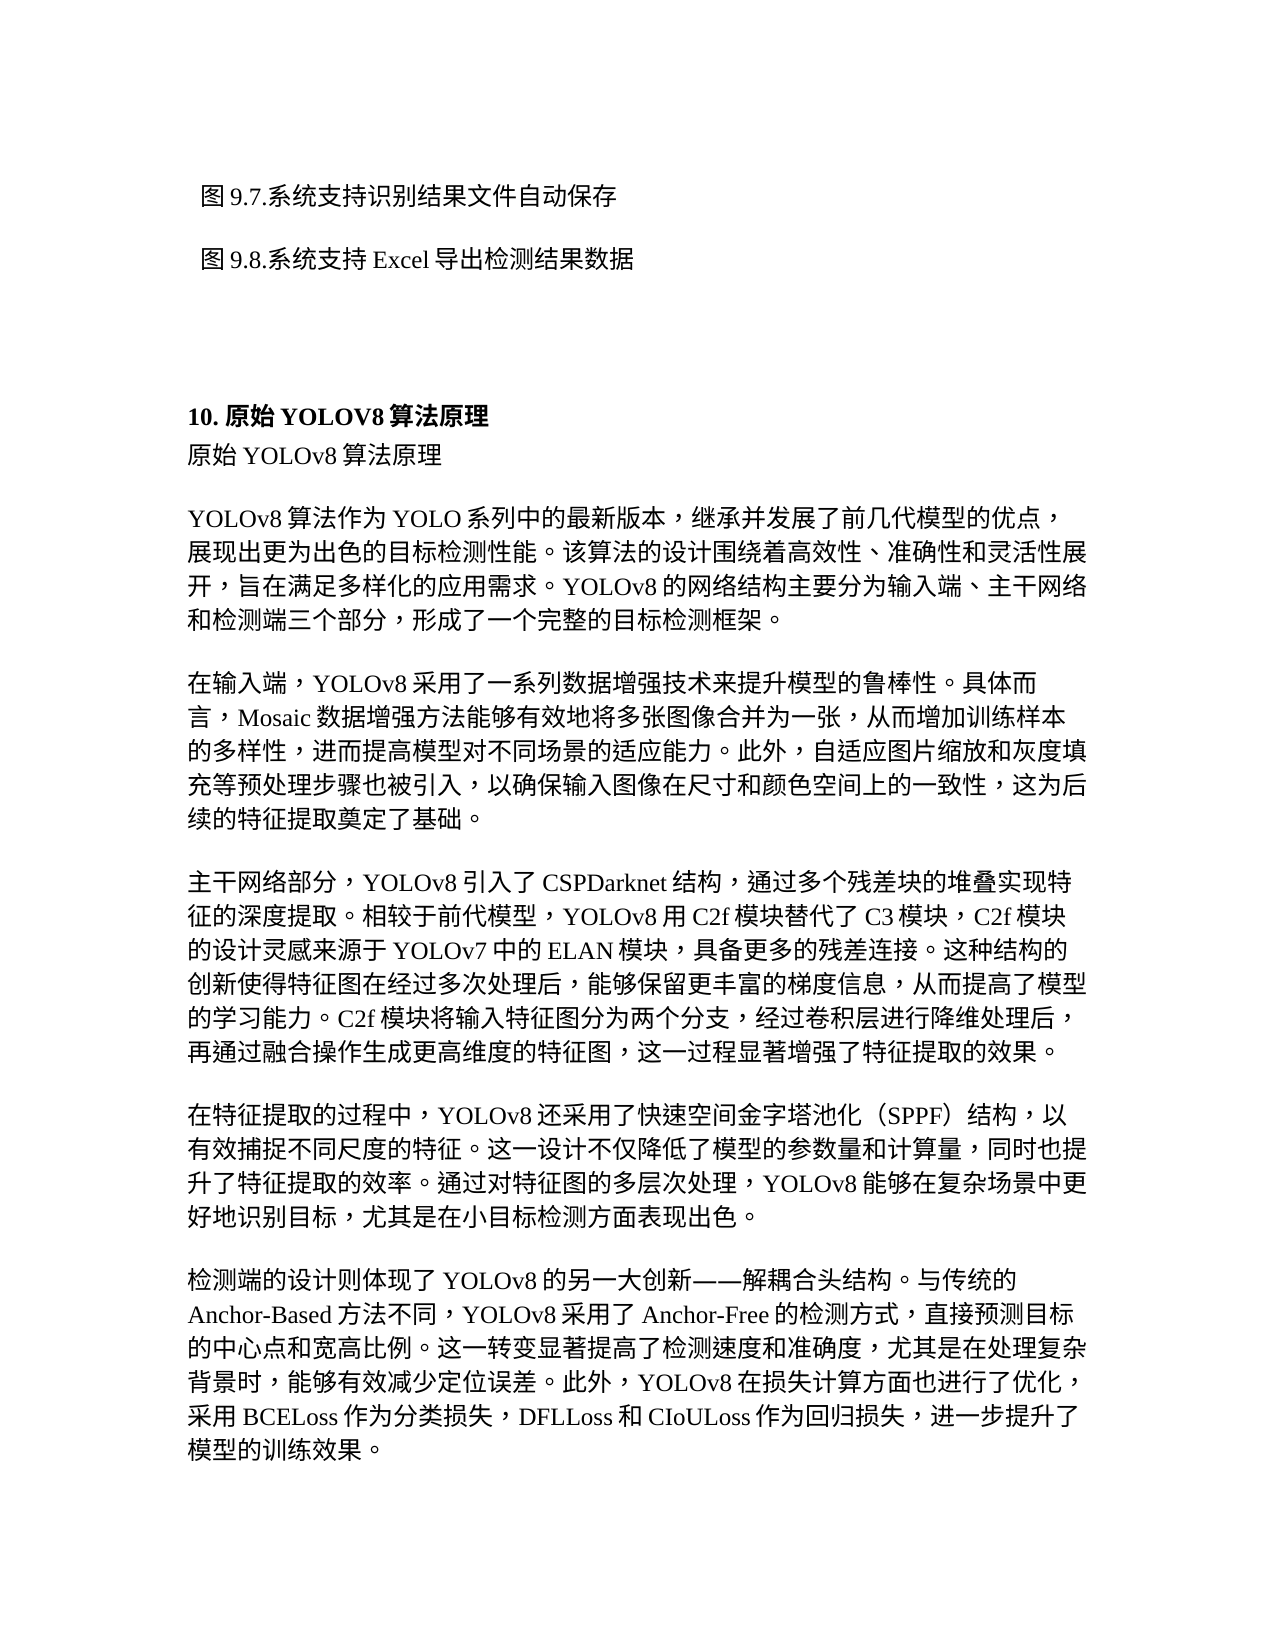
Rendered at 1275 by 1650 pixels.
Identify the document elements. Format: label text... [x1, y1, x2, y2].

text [187, 438, 1087, 1496]
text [187, 150, 1087, 276]
subtitle 10. 原始YOLOV8算法原理 [187, 398, 1087, 433]
